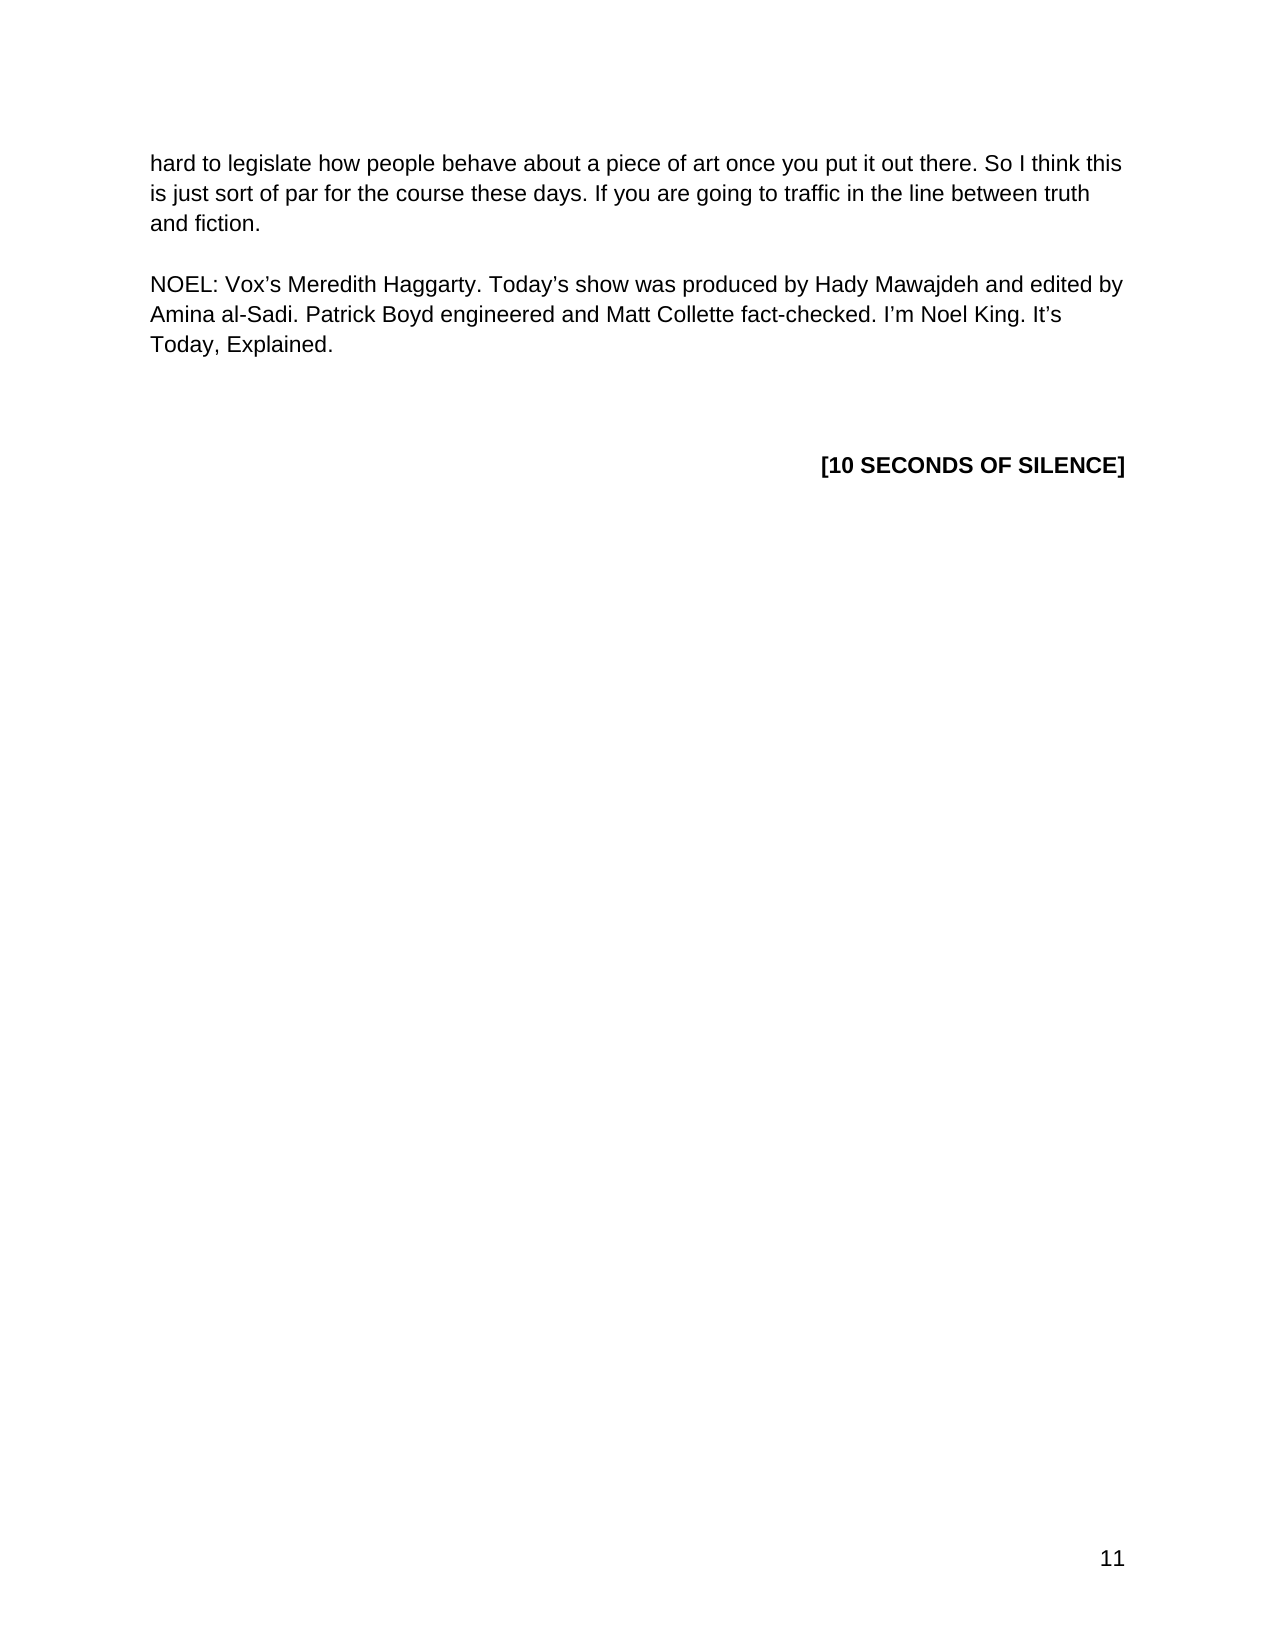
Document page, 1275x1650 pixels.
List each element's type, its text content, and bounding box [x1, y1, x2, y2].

text NOEL: Vox’s Meredith Haggarty. Today’s show was produced by Hady Mawajdeh and edited by Amina al-Sadi. Patrick Boyd engineered and Matt Collette fact-checked. I’m Noel King. It’s Today, Explained. [150, 271, 1125, 358]
text [10 SECONDS OF SILENCE] [150, 452, 1125, 539]
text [150, 150, 1125, 237]
